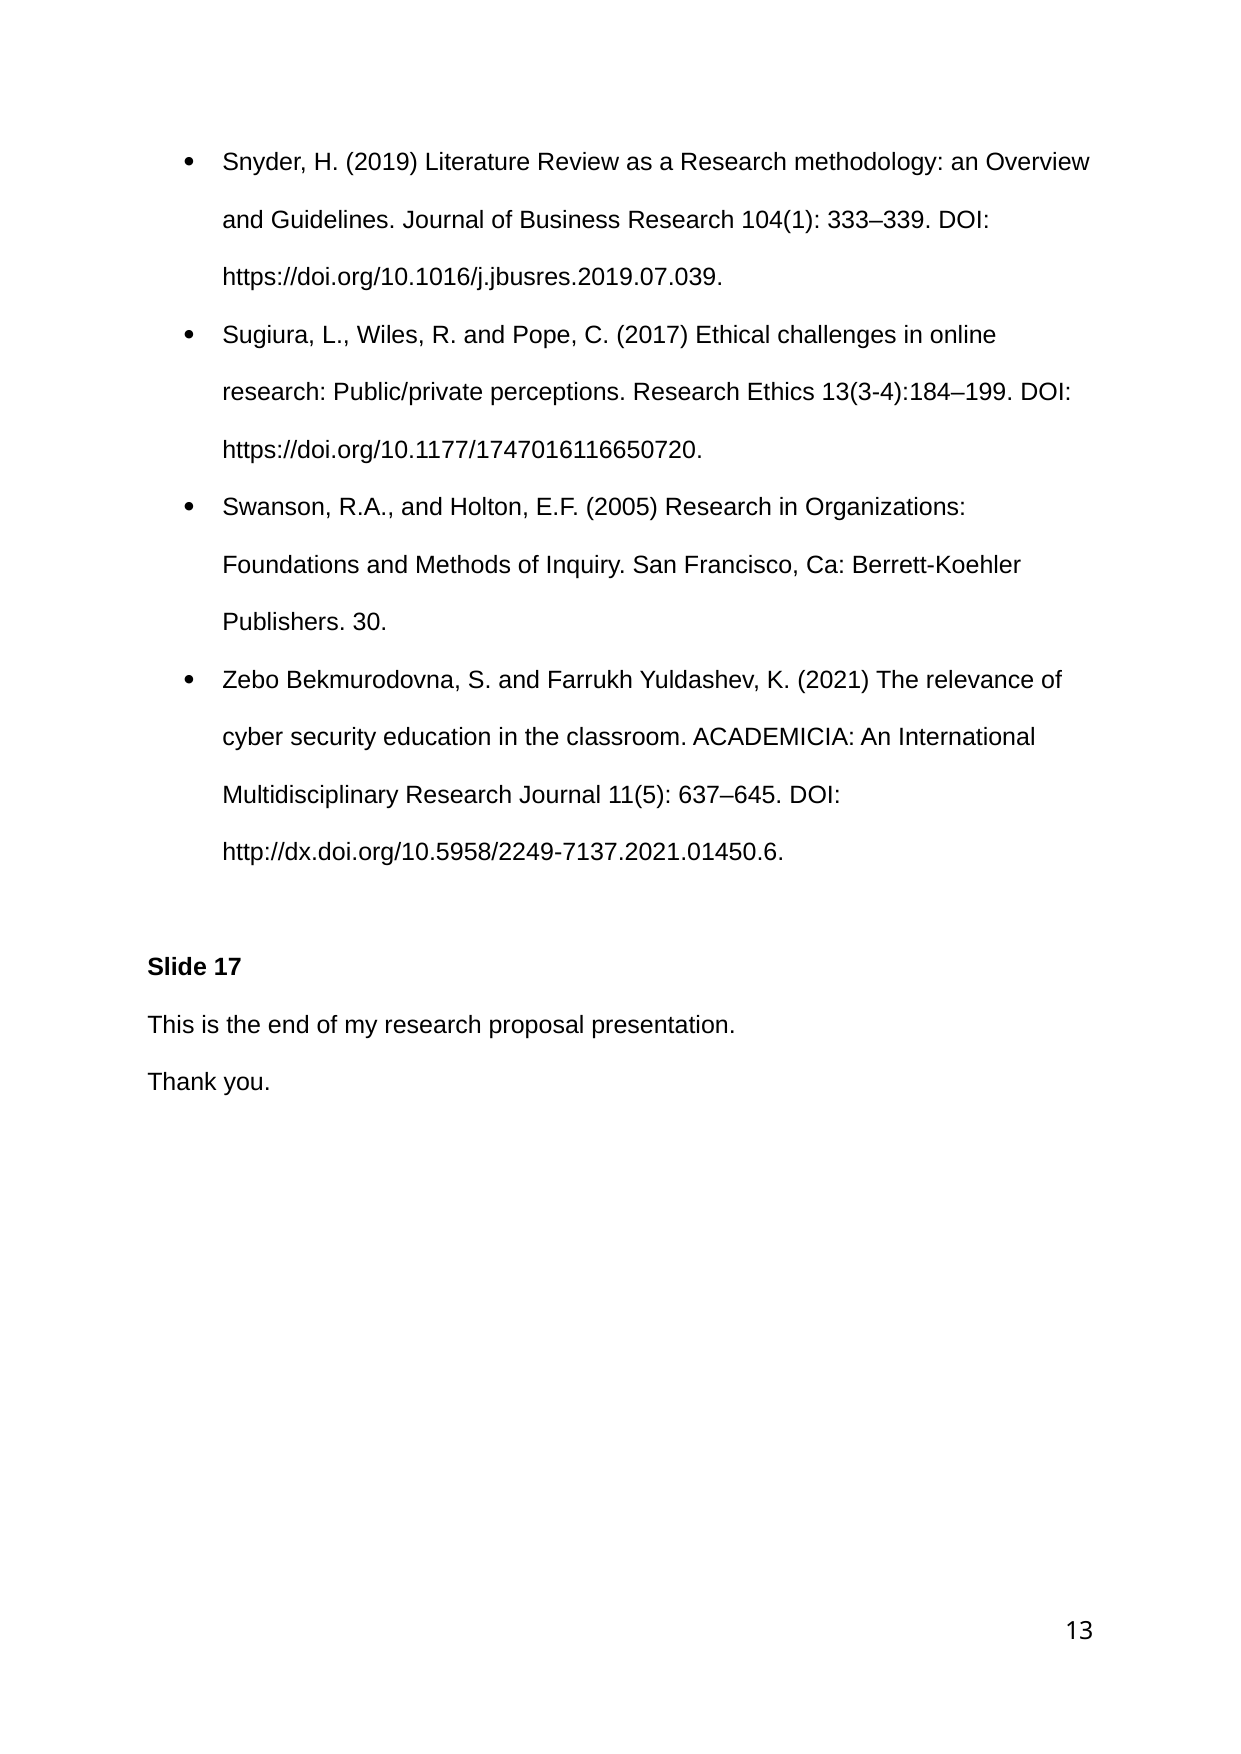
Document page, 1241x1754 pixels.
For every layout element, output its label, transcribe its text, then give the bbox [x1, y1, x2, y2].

text Slide 17 [147, 952, 1093, 981]
list Sugiura, L., Wiles, R. and Pope, C. (2017) Ethical challenges in online research: Public/private perceptions. Research Ethics 13(3-4):184–199. DOI: https://doi.org/10.1177/1747016116650720. [184, 319, 1093, 463]
text This is the end of my research proposal presentation. [147, 1010, 1093, 1039]
list Zebo Bekmurodovna, S. and Farrukh Yuldashev, K. (2021) The relevance of cyber security education in the classroom. ACADEMICIA: An International Multidisciplinary Research Journal 11(5): 637–645. DOI: http://dx.doi.org/10.5958/2249-7137.2021.01450.6. [184, 665, 1093, 866]
list Snyder, H. (2019) Literature Review as a Research methodology: an Overview and Guidelines. Journal of Business Research 104(1): 333–339. DOI: https://doi.org/10.1016/j.jbusres.2019.07.039. [184, 147, 1093, 291]
list Swanson, R.A., and Holton, E.F. (2005) Research in Organizations: Foundations and Methods of Inquiry. San Francisco, Ca: Berrett-Koehler Publishers. 30. [184, 492, 1093, 636]
text Thank you. [147, 1067, 1093, 1096]
